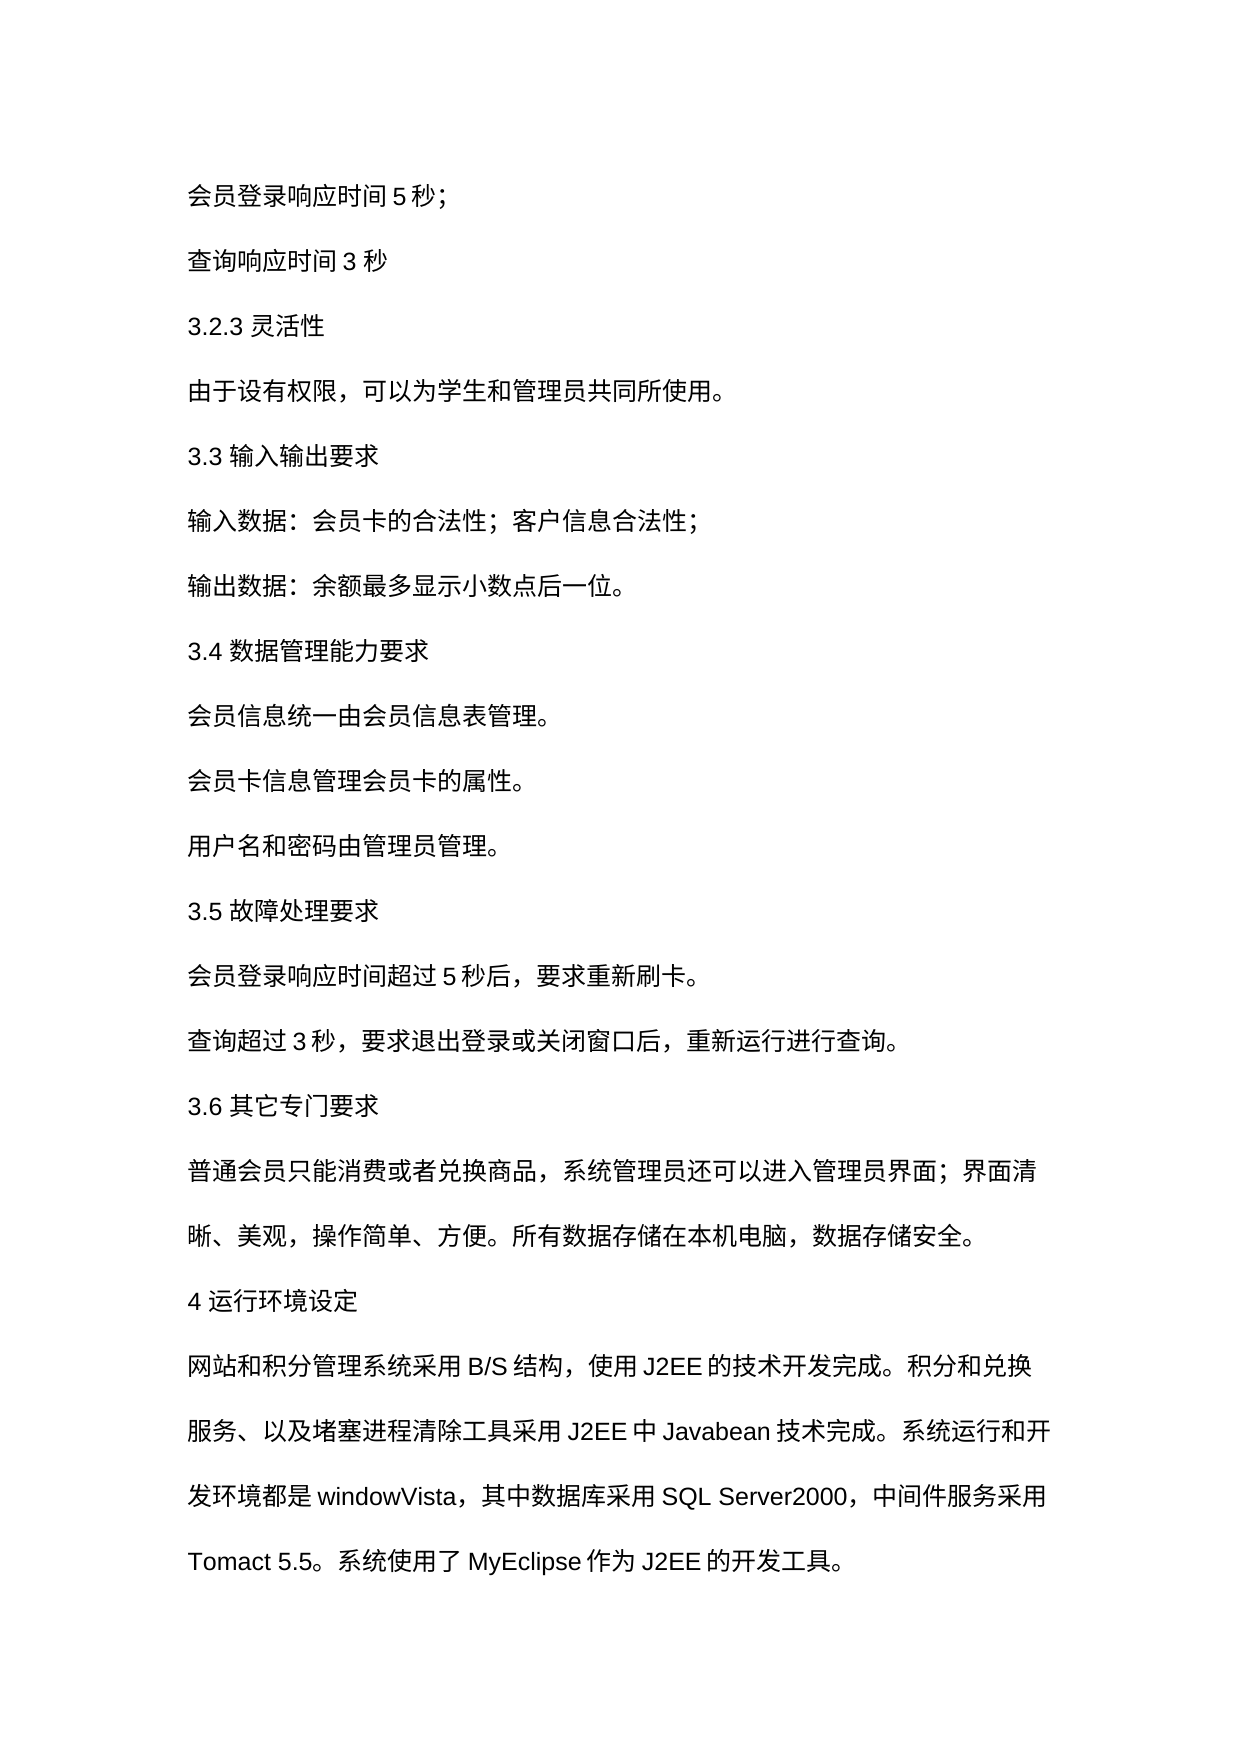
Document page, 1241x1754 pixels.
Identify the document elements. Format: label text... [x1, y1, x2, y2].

text 网站和积分管理系统采用B/S结构，使用J2EE的技术开发完成。积分和兑换服务、以及堵塞进程清除工具采用J2EE中Javabean技术完成。系统运行和开发环境都是windowVista，其中数据库采用SQL Server2000，中间件服务采用Tomact 5.5。系统使用了MyEclipse作为J2EE的开发工具。 [187, 1332, 1053, 1592]
text 由于设有权限，可以为学生和管理员共同所使用。 [187, 357, 1053, 422]
text 输出数据：余额最多显示小数点后一位。 [187, 552, 1053, 617]
text 查询超过3秒，要求退出登录或关闭窗口后，重新运行进行查询。 [187, 1007, 1053, 1072]
text 3.5 故障处理要求 [187, 877, 1053, 942]
text 查询响应时间3 秒 [187, 227, 1053, 292]
text 会员登录响应时间超过5秒后，要求重新刷卡。 [187, 942, 1053, 1007]
text 用户名和密码由管理员管理。 [187, 812, 1053, 877]
text 3.6 其它专门要求 [187, 1072, 1053, 1137]
text 普通会员只能消费或者兑换商品，系统管理员还可以进入管理员界面；界面清晰、美观，操作简单、方便。所有数据存储在本机电脑，数据存储安全。 [187, 1137, 1053, 1267]
text 输入数据：会员卡的合法性；客户信息合法性； [187, 487, 1053, 552]
text 会员卡信息管理会员卡的属性。 [187, 747, 1053, 812]
text 4 运行环境设定 [187, 1267, 1053, 1332]
text 3.4 数据管理能力要求 [187, 617, 1053, 682]
text 3.2.3 灵活性 [187, 292, 1053, 357]
text 3.3 输入输出要求 [187, 422, 1053, 487]
text 会员信息统一由会员信息表管理。 [187, 682, 1053, 747]
text 会员登录响应时间5秒； [187, 162, 1053, 227]
